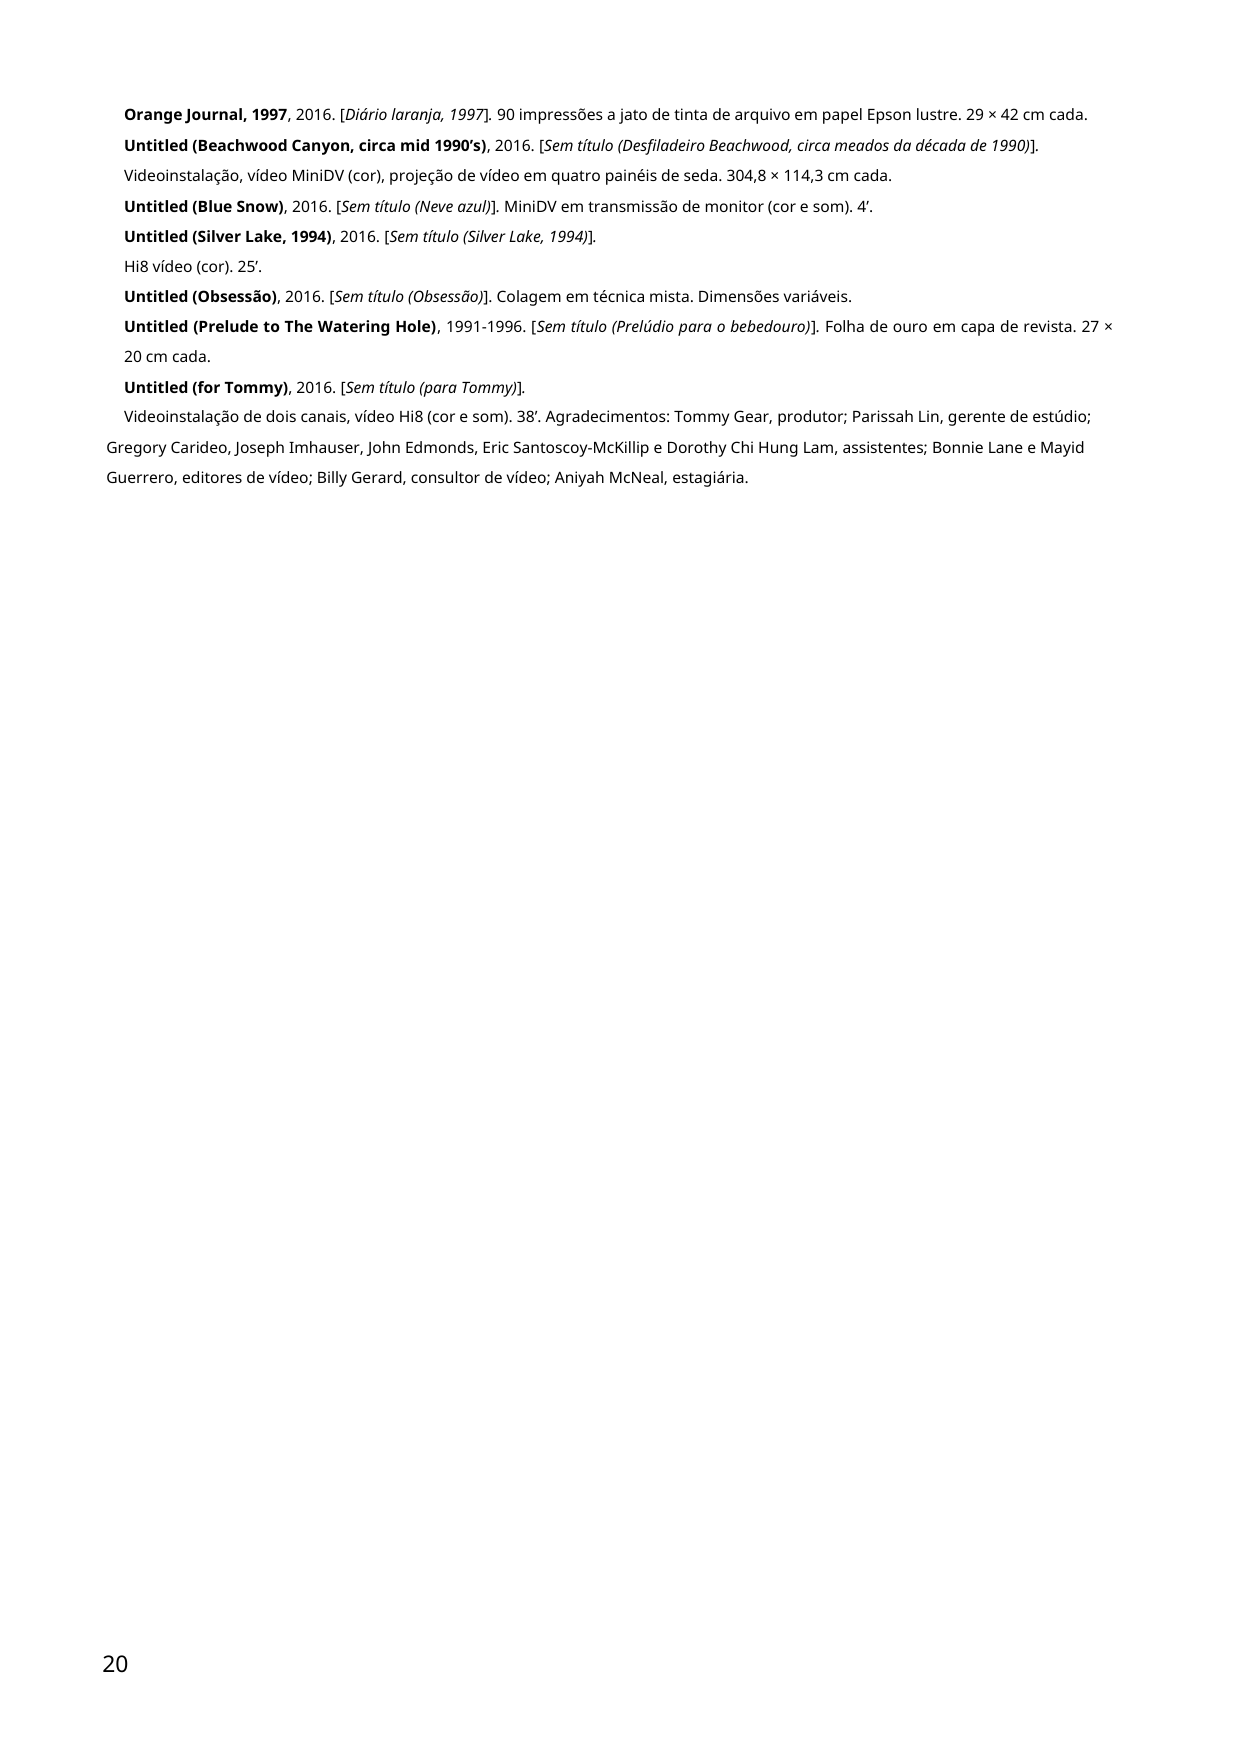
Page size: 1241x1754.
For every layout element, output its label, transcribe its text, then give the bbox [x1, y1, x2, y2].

text Untitled (Blue Snow), 2016. [Sem título (Neve azul)]. MiniDV em transmissão de monitor (cor e som). 4’. [124, 196, 1117, 217]
text Videoinstalação, vídeo MiniDV (cor), projeção de vídeo em quatro painéis de seda. 304,8 × 114,3 cm cada. [124, 165, 1124, 186]
text Untitled (Prelude to The Watering Hole), 1991-1996. [Sem título (Prelúdio para o bebedouro)]. Folha de ouro em capa de revista. 27 × 20 cm cada. [124, 316, 1114, 367]
text Untitled (Silver Lake, 1994), 2016. [Sem título (Silver Lake, 1994)]. [124, 226, 1146, 247]
text Untitled (for Tommy), 2016. [Sem título (para Tommy)]. [124, 377, 1146, 398]
text Videoinstalação de dois canais, vídeo Hi8 (cor e som). 38’. Agradecimentos: Tommy Gear, produtor; Parissah Lin, gerente de estúdio; Gregory Carideo, Joseph Imhauser, John Edmonds, Eric Santoscoy-McKillip e Dorothy Chi Hung Lam, assistentes; Bonnie Lane e Mayid Guerrero, editores de vídeo; Billy Gerard, consultor de vídeo; Aniyah McNeal, estagiária. [106, 406, 1118, 488]
text Untitled (Obsessão), 2016. [Sem título (Obsessão)]. Colagem em técnica mista. Dimensões variáveis. [124, 285, 1120, 307]
text Orange Journal, 1997, 2016. [Diário laranja, 1997]. 90 impressões a jato de tinta de arquivo em papel Epson lustre. 29 × 42 cm cada. Untitled (Beachwood Canyon, circa mid 1990’s), 2016. [Sem título (Desfiladeiro Beachwood, circa meados da década de 1990)]. [124, 104, 1128, 156]
text Hi8 vídeo (cor). 25’. [124, 256, 1146, 277]
